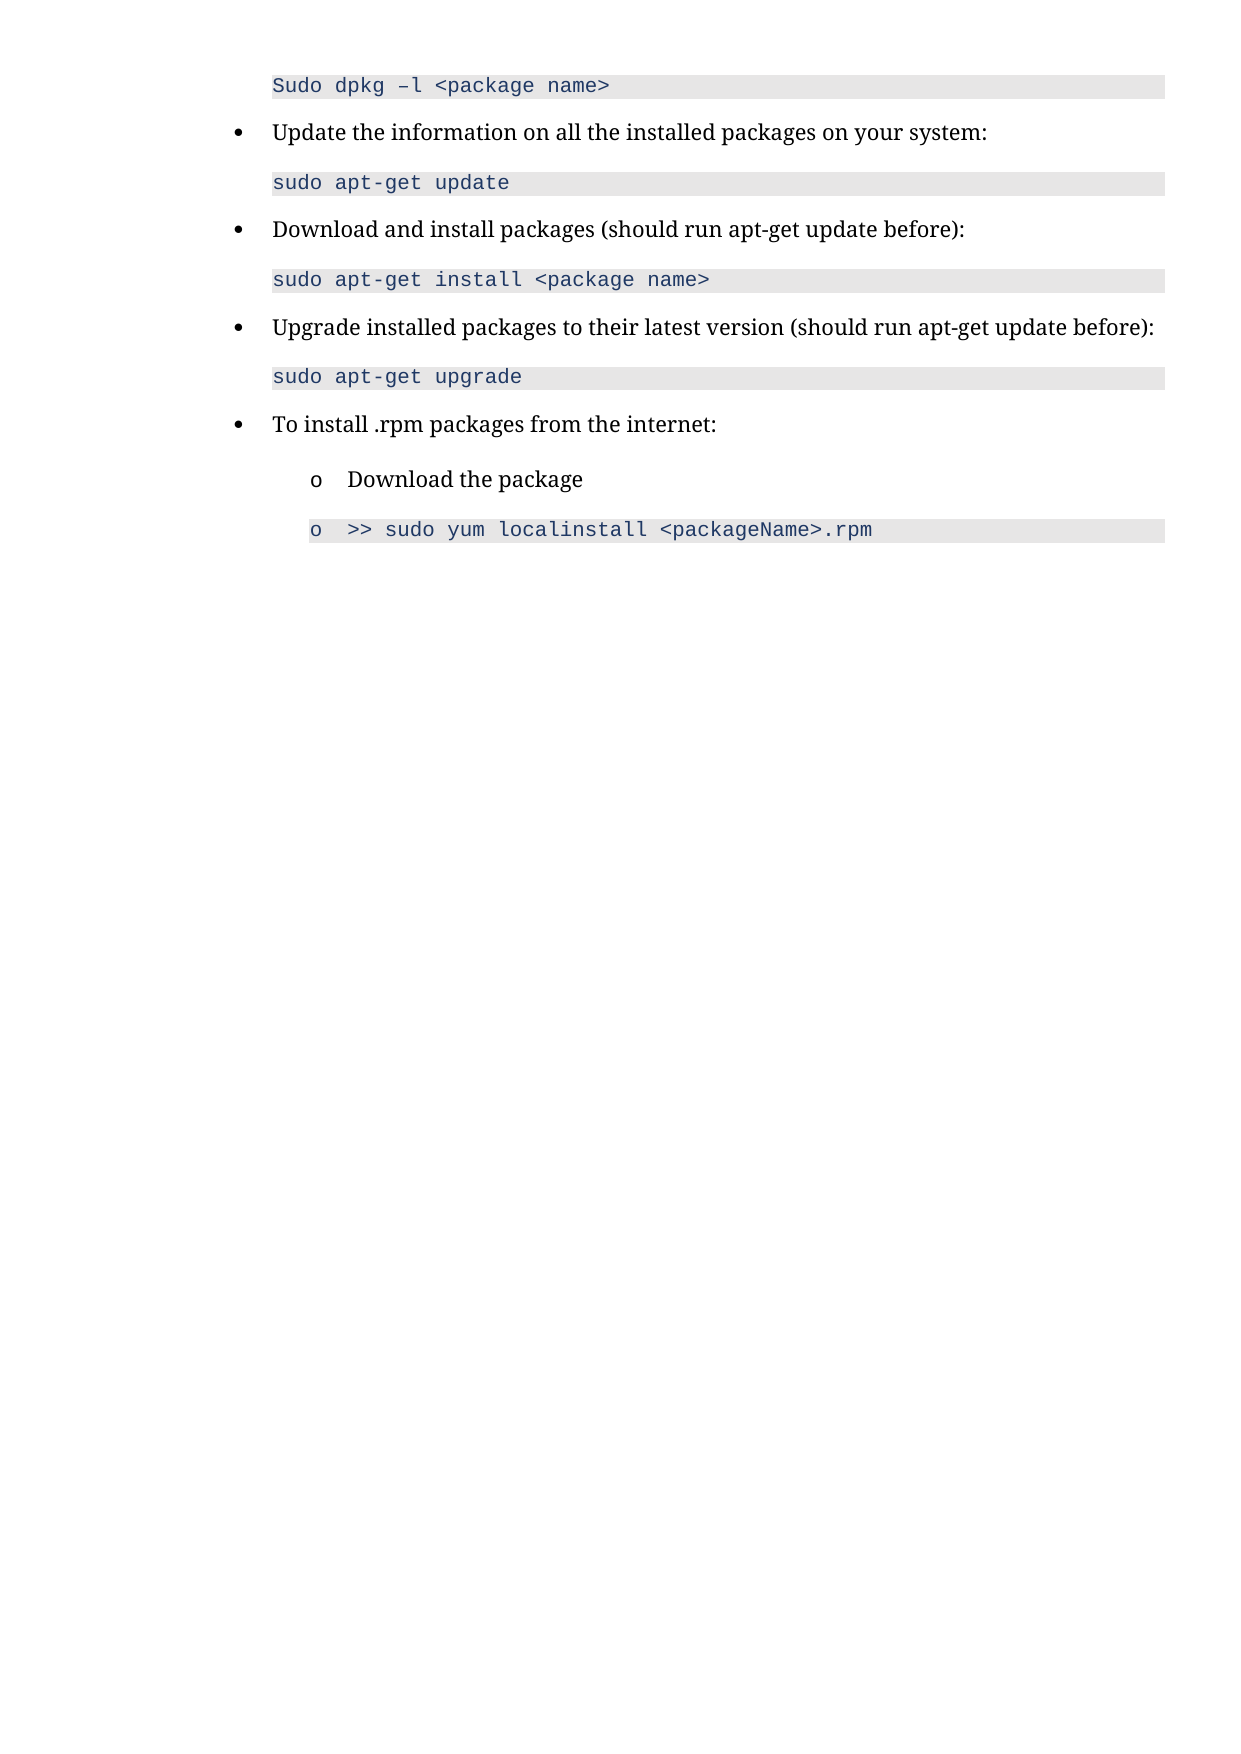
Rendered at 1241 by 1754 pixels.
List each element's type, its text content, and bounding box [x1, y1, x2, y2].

text Sudo dpkg –l <package name> [272, 75, 1165, 99]
list >> sudo yum localinstall <packageName>.rpm [309, 519, 1165, 543]
text sudo apt-get install <package name> [272, 269, 1165, 293]
list Update the information on all the installed packages on your system: [234, 117, 1165, 147]
list To install .rpm packages from the internet: [234, 409, 1165, 438]
text sudo apt-get update [272, 172, 1165, 196]
list Download the package [309, 464, 1165, 494]
text sudo apt-get upgrade [272, 367, 1165, 390]
list Download and install packages (should run apt-get update before): [234, 214, 1165, 244]
list Upgrade installed packages to their latest version (should run apt-get update before): [234, 312, 1165, 341]
